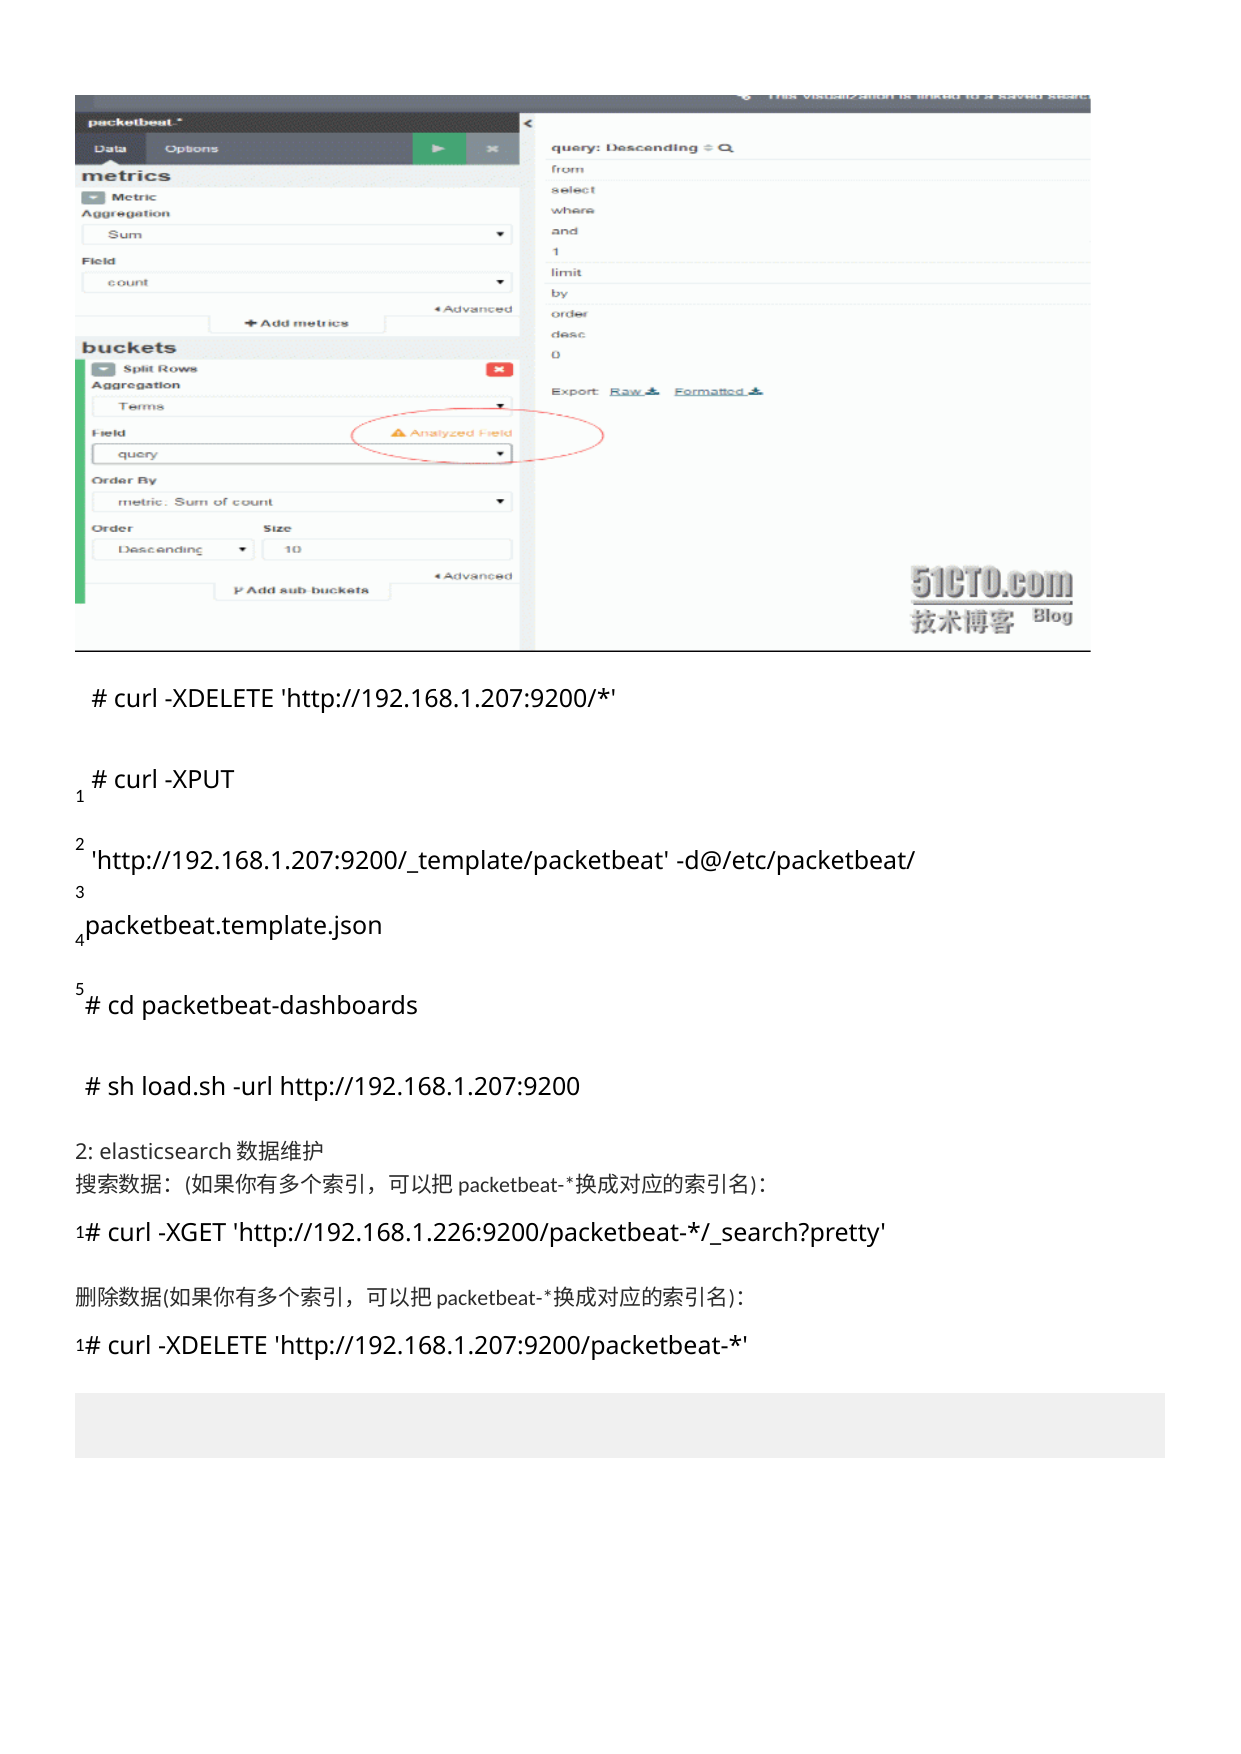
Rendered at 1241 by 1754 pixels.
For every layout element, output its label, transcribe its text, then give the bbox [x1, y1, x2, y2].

text 2: elasticsearch数据维护 [75, 1134, 1165, 1166]
table_header # curl -XGET 'http://192.168.1.226:9200/packetbeat-*/_search?pretty' [85, 1199, 1165, 1279]
table_header # curl -XDELETE 'http://192.168.1.207:9200/packetbeat-*' [85, 1312, 1165, 1393]
text 搜索数据：(如果你有多个索引，可以把packetbeat-*换成对应的索引名)： [75, 1166, 1165, 1199]
text 删除数据(如果你有多个索引，可以把packetbeat-*换成对应的索引名)： [75, 1279, 1165, 1312]
picture [75, 95, 1091, 652]
table_header # curl -XDELETE 'http://192.168.1.207:9200/*' # curl -XPUT 'http://192.168.1.207:9200/_template/packetbeat' -d@/etc/packetbeat/packetbeat.template.json # cd packetbeat-dashboards # sh load.sh -url http://192.168.1.207:9200 [85, 666, 1165, 1134]
